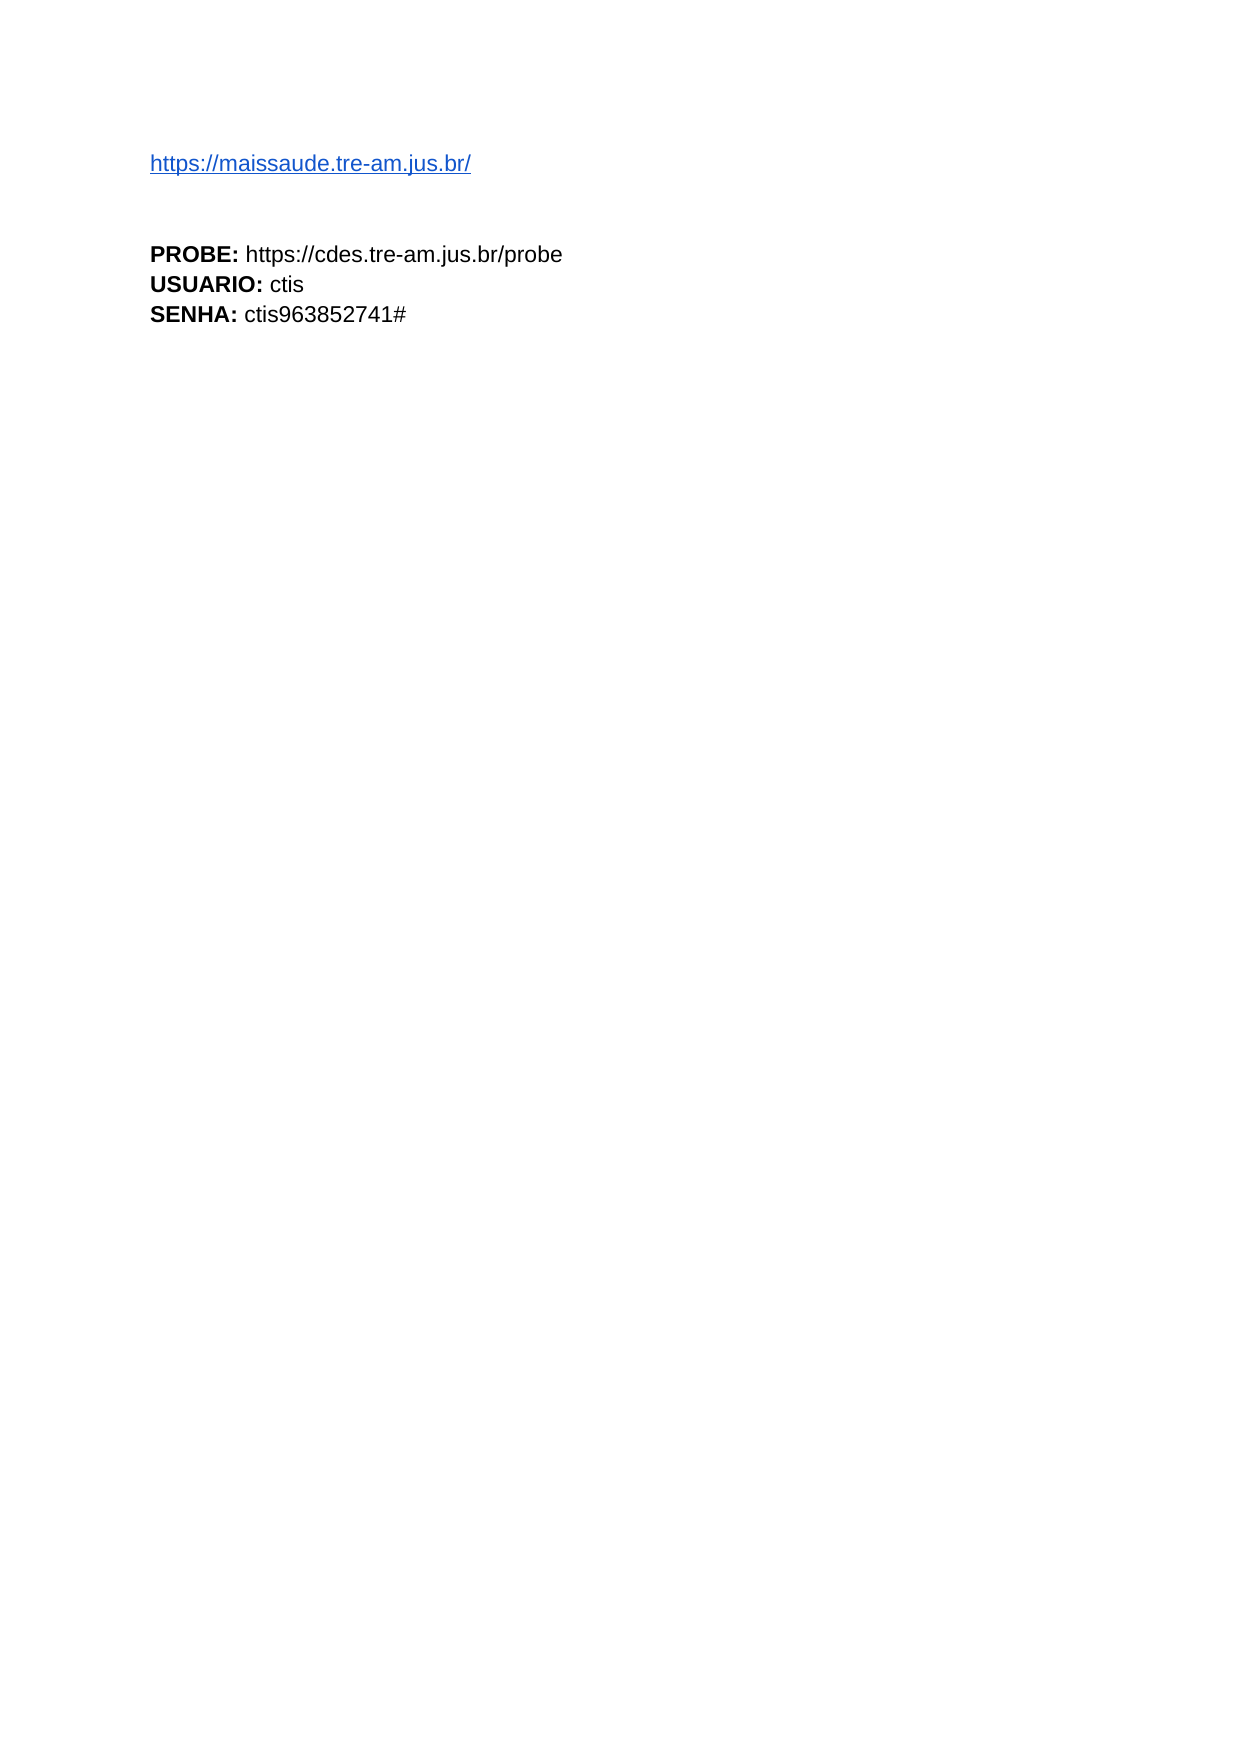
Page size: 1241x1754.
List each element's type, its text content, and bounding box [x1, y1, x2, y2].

text https://maissaude.tre-am.jus.br/ [150, 150, 1090, 176]
text USUARIO: ctis [150, 271, 1090, 297]
text PROBE: https://cdes.tre-am.jus.br/probe [150, 241, 1090, 267]
text SENHA: ctis963852741# [150, 301, 1090, 327]
